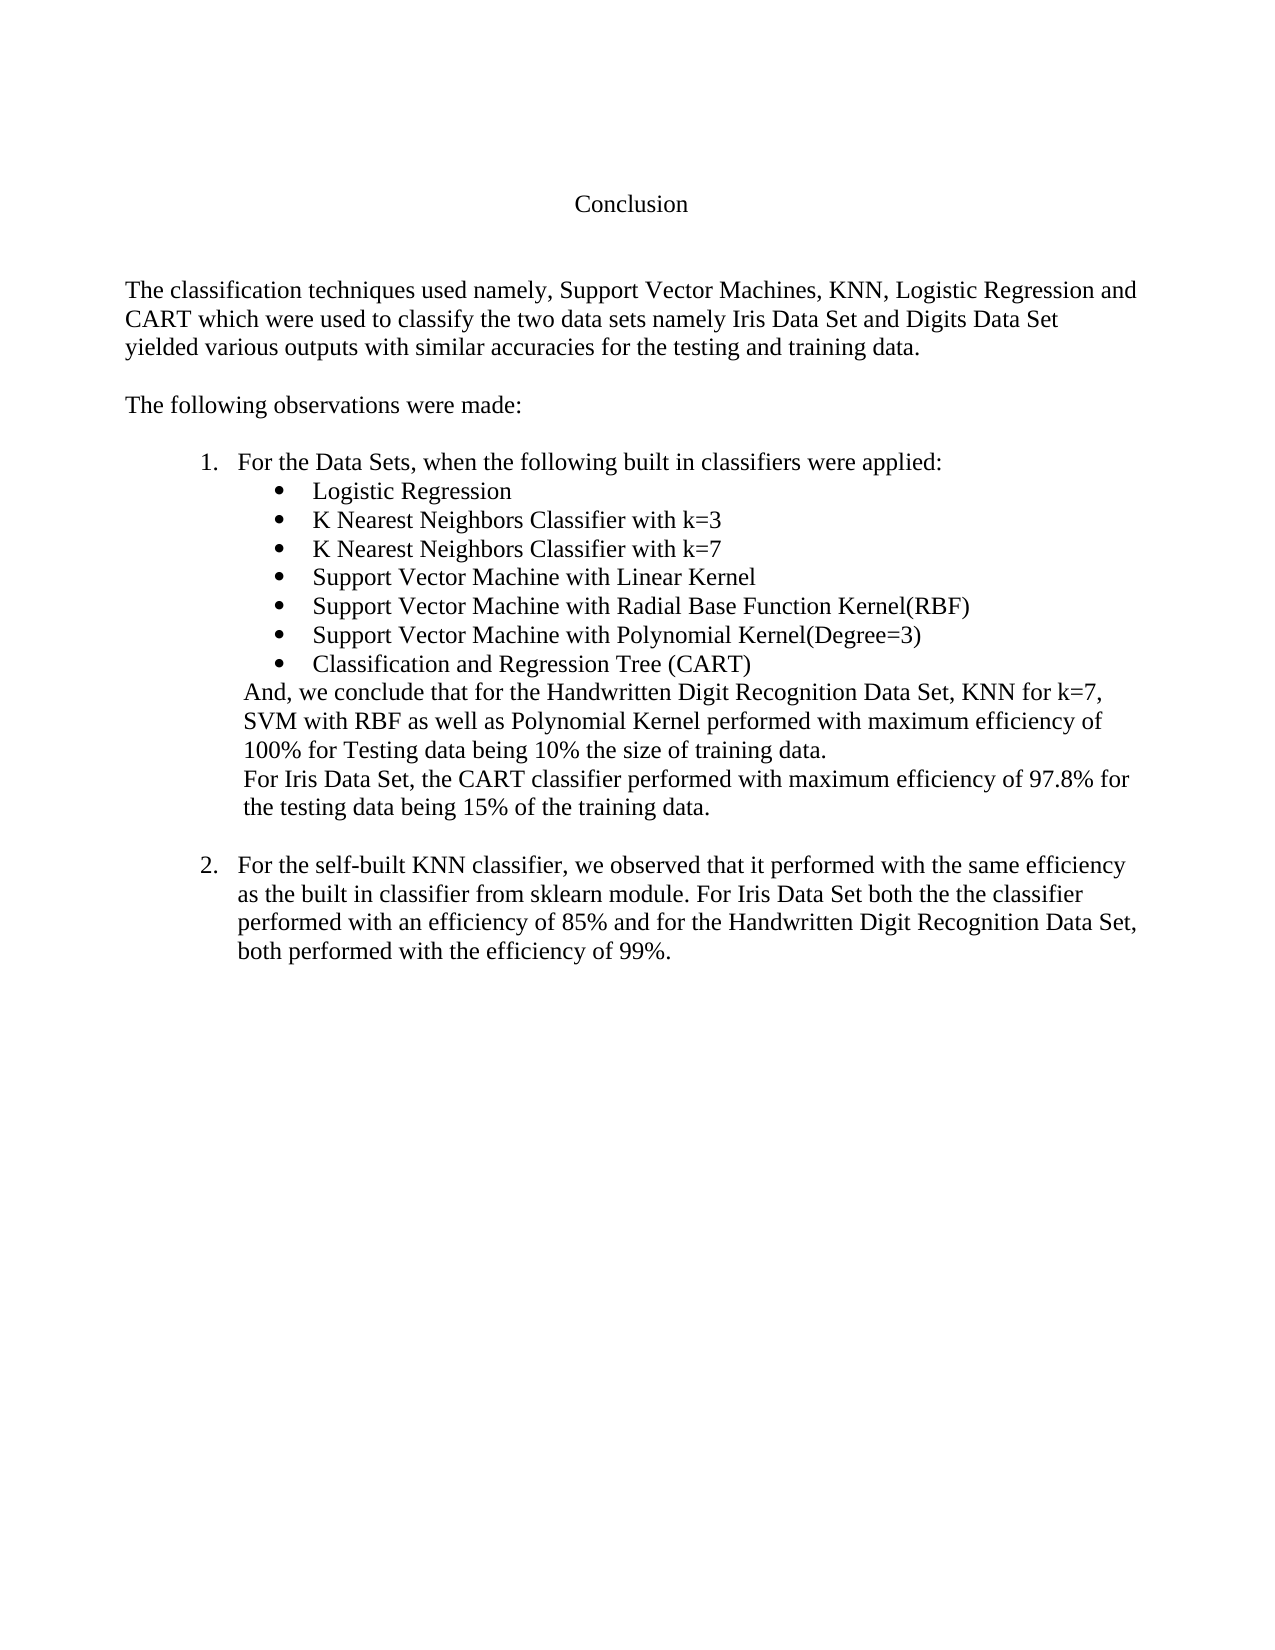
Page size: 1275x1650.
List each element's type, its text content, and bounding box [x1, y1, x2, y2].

list Logistic Regression [275, 476, 1137, 505]
text The following observations were made: [125, 390, 1137, 419]
text For Iris Data Set, the CART classifier performed with maximum efficiency of 97.8% for the testing data being 15% of the training data. [243, 764, 1137, 821]
text The classification techniques used namely, Support Vector Machines, KNN, Logistic Regression and CART which were used to classify the two data sets namely Iris Data Set and Digits Data Set yielded various outputs with similar accuracies for the testing and training data. [125, 275, 1137, 361]
list For the self-built KNN classifier, we observed that it performed with the same efficiency as the built in classifier from sklearn module. For Iris Data Set both the the classifier performed with an efficiency of 85% and for the Handwritten Digit Recognition Data Set, both performed with the efficiency of 99%. [200, 850, 1137, 965]
list Classification and Regression Tree (CART) [275, 649, 1137, 677]
text Conclusion [125, 189, 1137, 217]
list Support Vector Machine with Linear Kernel [275, 562, 1137, 591]
list Support Vector Machine with Radial Base Function Kernel(RBF) [275, 591, 1137, 620]
list K Nearest Neighbors Classifier with k=7 [275, 534, 1137, 562]
list For the Data Sets, when the following built in classifiers were applied: [200, 447, 1137, 476]
list K Nearest Neighbors Classifier with k=3 [275, 505, 1137, 534]
text And, we conclude that for the Handwritten Digit Recognition Data Set, KNN for k=7, SVM with RBF as well as Polynomial Kernel performed with maximum efficiency of 100% for Testing data being 10% the size of training data. [243, 677, 1137, 764]
list Support Vector Machine with Polynomial Kernel(Degree=3) [275, 620, 1137, 649]
